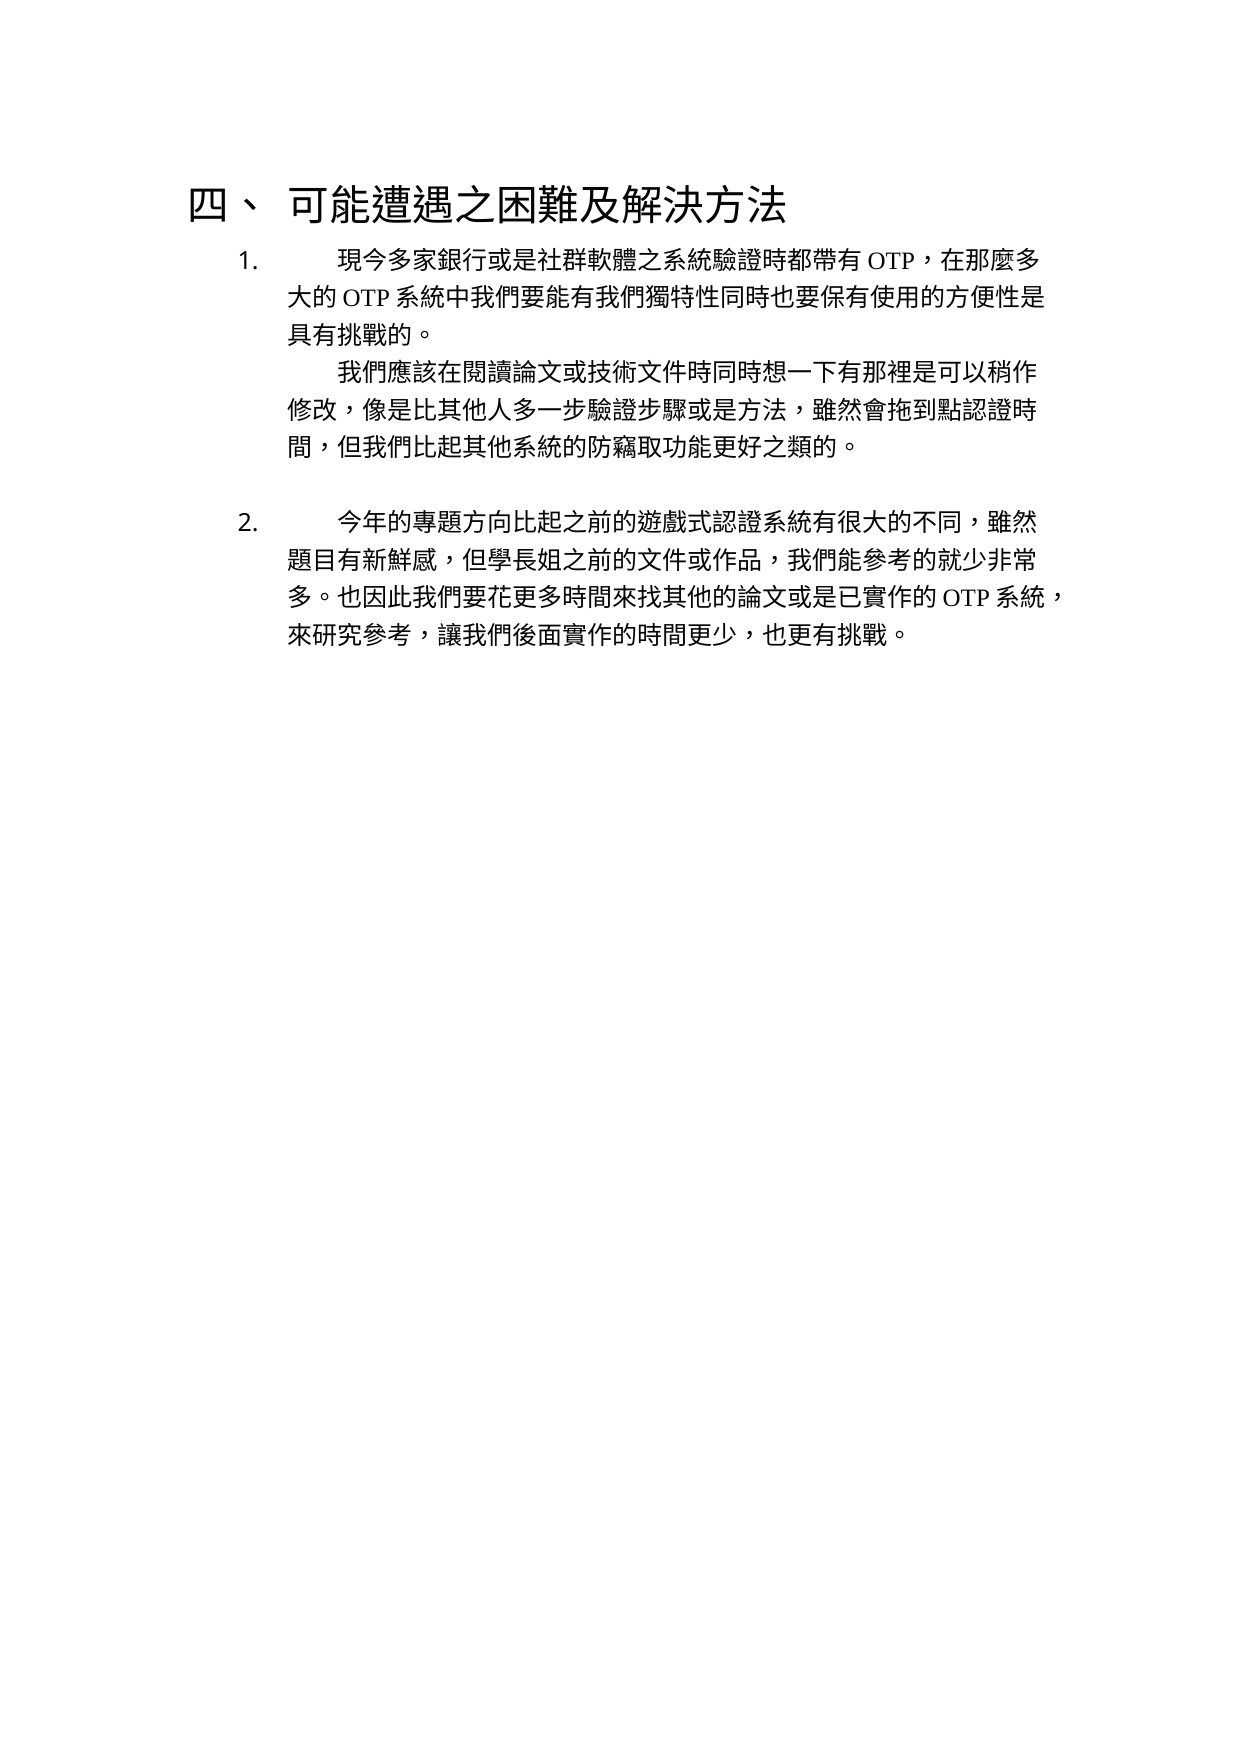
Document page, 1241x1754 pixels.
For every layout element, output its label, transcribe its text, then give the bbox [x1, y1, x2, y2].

list 我們應該在閱讀論文或技術文件時同時想一下有那裡是可以稍作修改，像是比其他人多一步驗證步驟或是方法，雖然會拖到點認證時間，但我們比起其他系統的防竊取功能更好之類的。 [287, 352, 1053, 464]
list 今年的專題方向比起之前的遊戲式認證系統有很大的不同，雖然題目有新鮮感，但學長姐之前的文件或作品，我們能參考的就少非常多。也因此我們要花更多時間來找其他的論文或是已實作的OTP系統，來研究參考，讓我們後面實作的時間更少，也更有挑戰。 [237, 502, 1053, 652]
list 現今多家銀行或是社群軟體之系統驗證時都帶有OTP，在那麼多大的OTP系統中我們要能有我們獨特性同時也要保有使用的方便性是具有挑戰的。 [237, 239, 1053, 352]
list 可能遭遇之困難及解決方法 [187, 164, 1053, 239]
